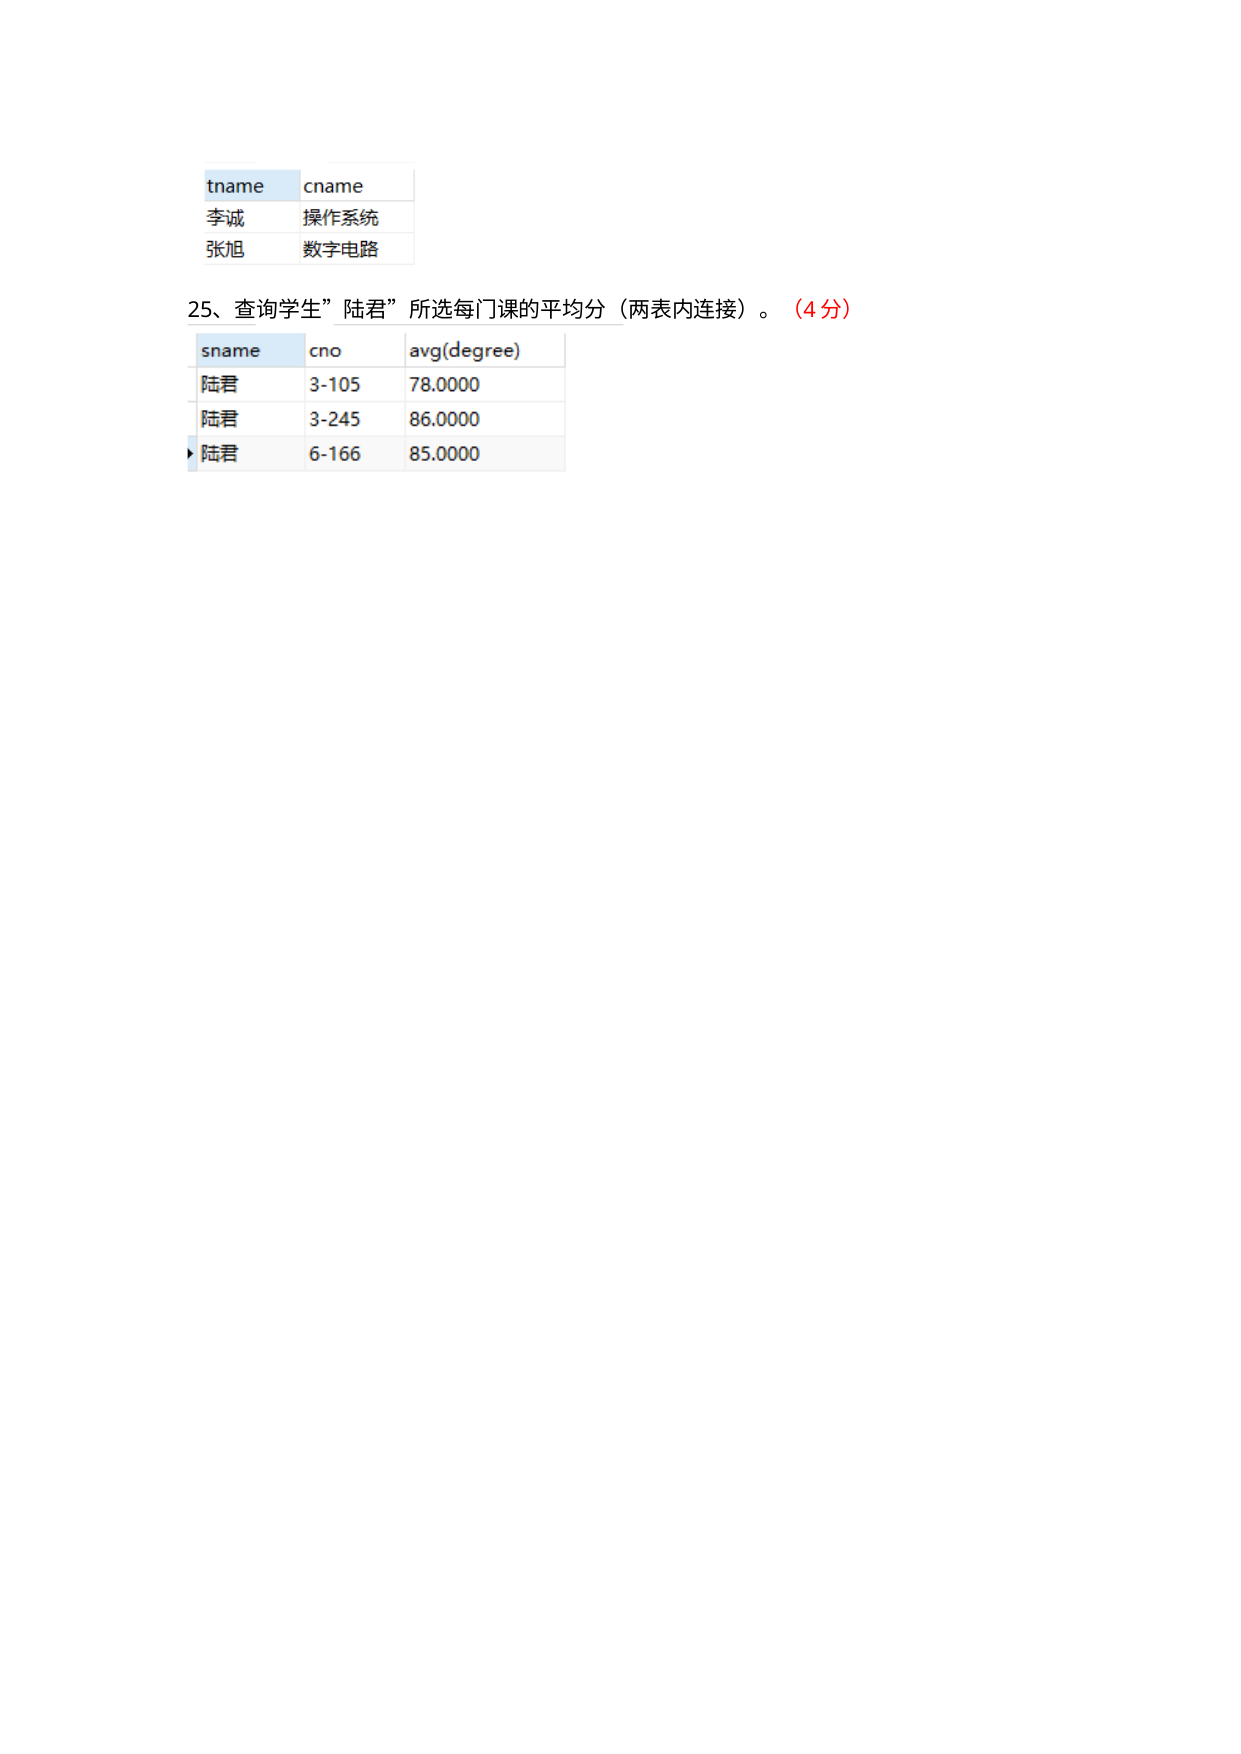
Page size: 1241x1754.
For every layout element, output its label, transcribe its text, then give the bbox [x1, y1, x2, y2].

picture [187, 324, 624, 505]
picture [204, 162, 415, 274]
text 25、查询学生”陆君”所选每门课的平均分（两表内连接）。（4分） [187, 292, 1053, 324]
